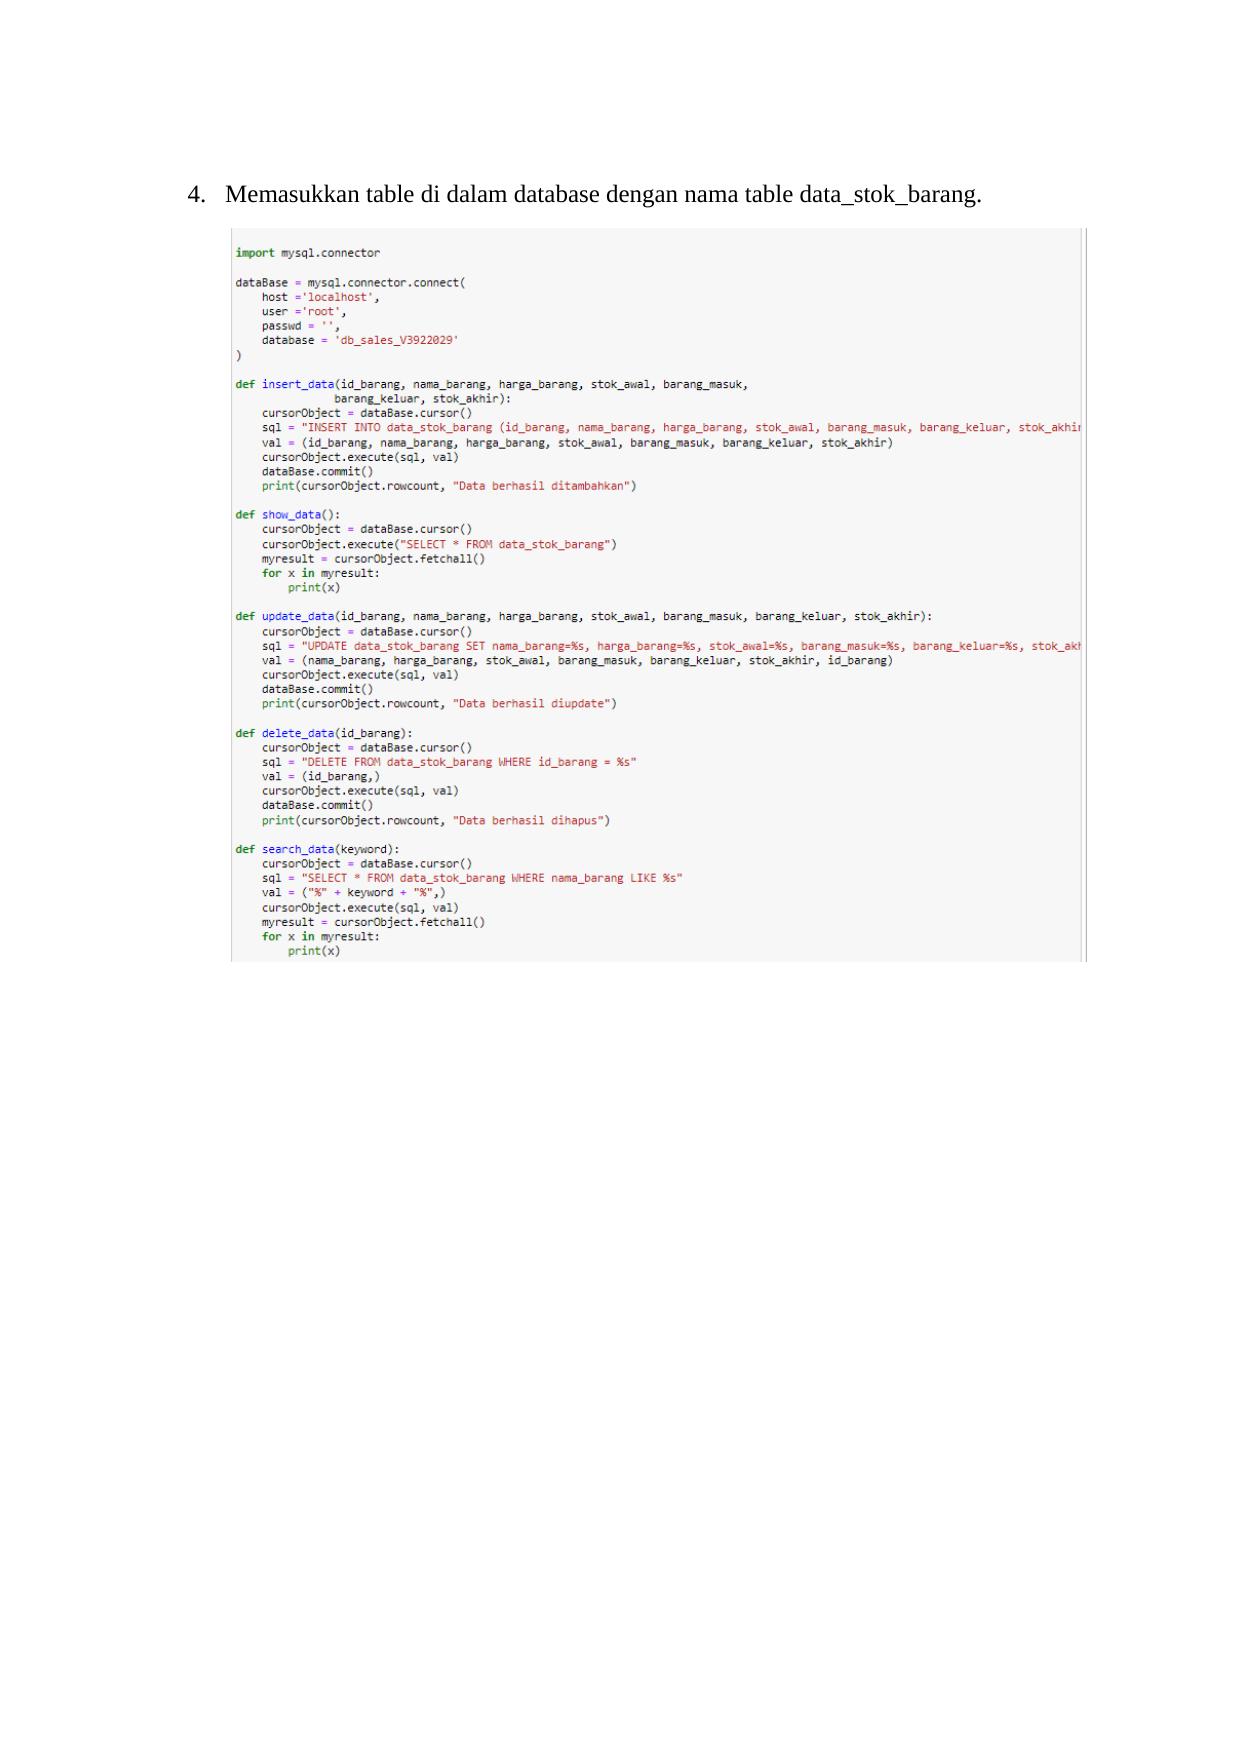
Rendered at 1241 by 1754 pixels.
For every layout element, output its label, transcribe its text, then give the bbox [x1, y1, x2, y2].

list Memasukkan table di dalam database dengan nama table data_stok_barang. [187, 179, 1090, 207]
picture [150, 228, 1087, 959]
